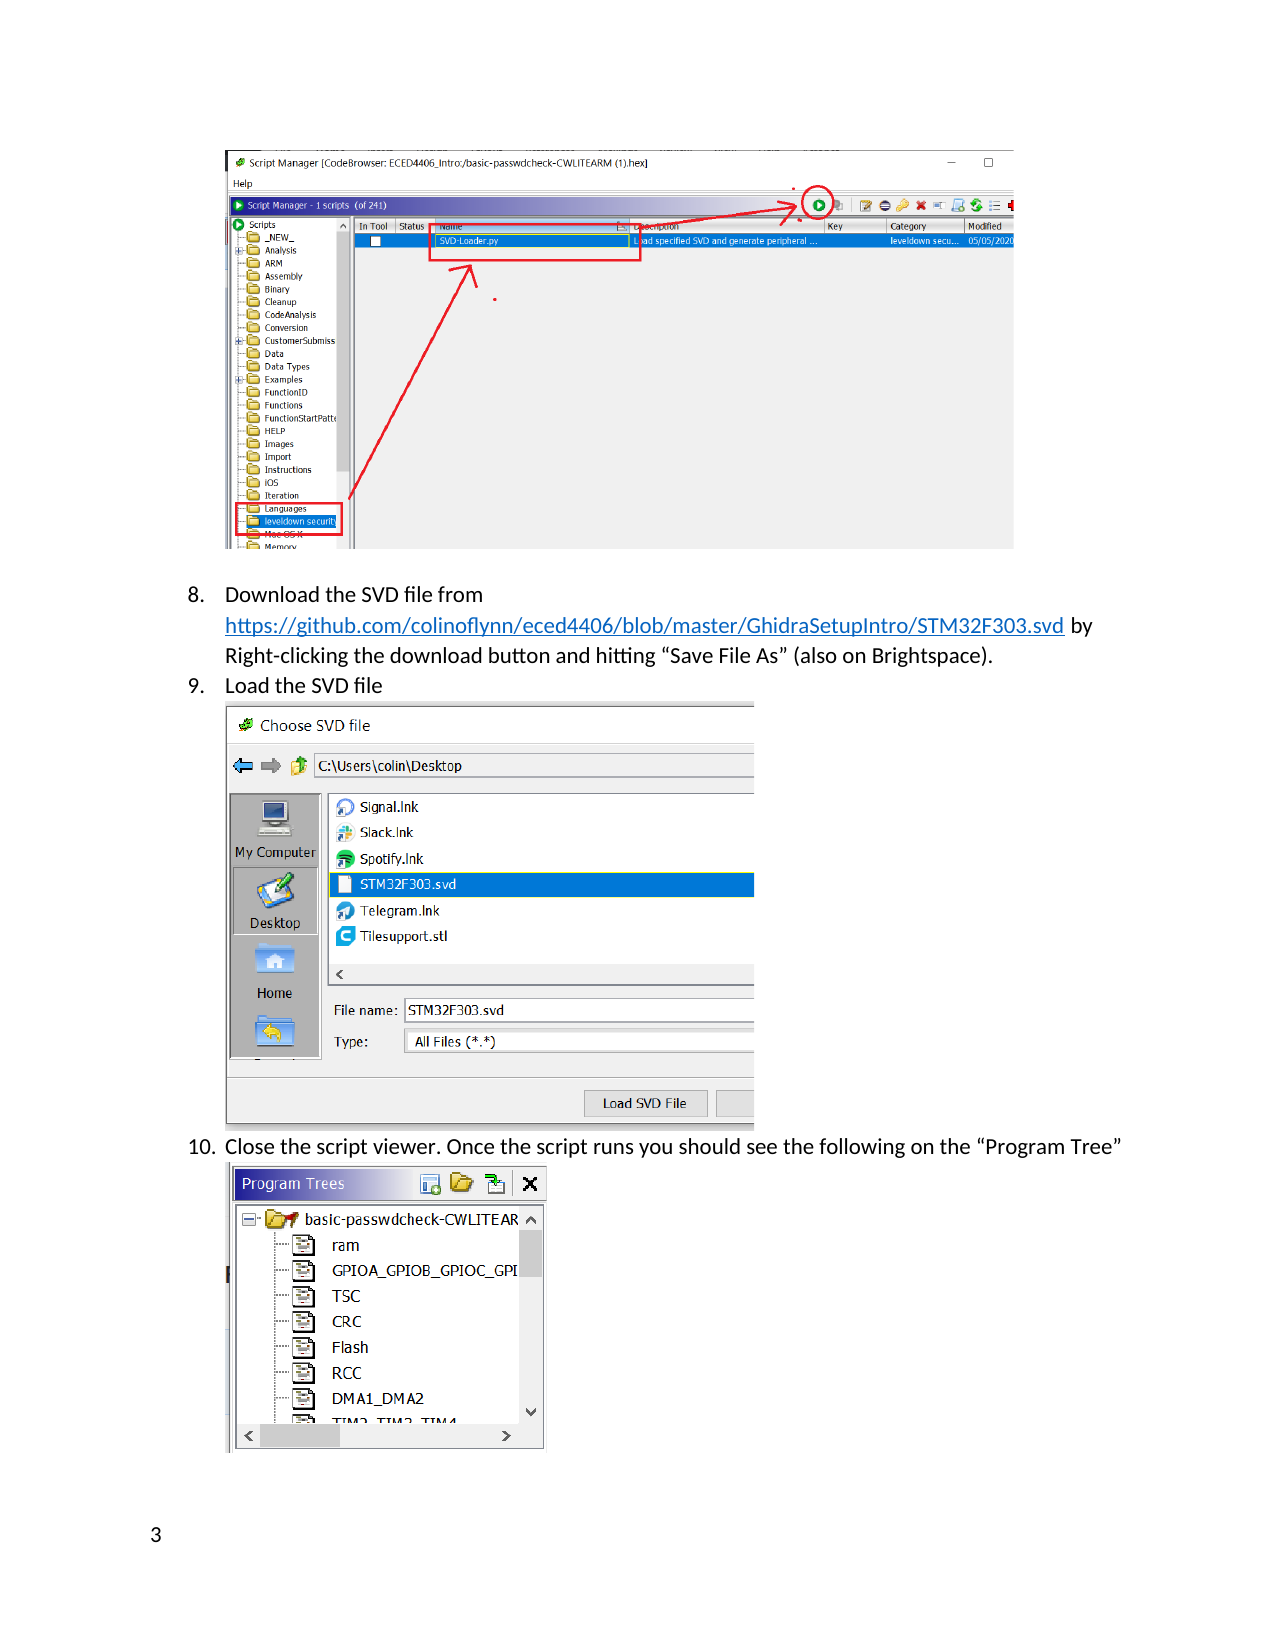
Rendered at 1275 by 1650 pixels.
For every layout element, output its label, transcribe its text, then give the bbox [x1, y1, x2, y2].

list Load the SVD file [187, 671, 1125, 699]
list Download the SVD file from https://github.com/colinoflynn/eced4406/blob/master/GhidraSetupIntro/STM32F303.svd by Right-clicking the download button and hitting “Save File As” (also on Brightspace). [187, 581, 1125, 669]
picture [225, 150, 1014, 549]
list Close the script viewer. Once the script runs you should see the following on the “Program Tree” [187, 1132, 1125, 1161]
picture [225, 701, 755, 1131]
picture [225, 1162, 547, 1453]
